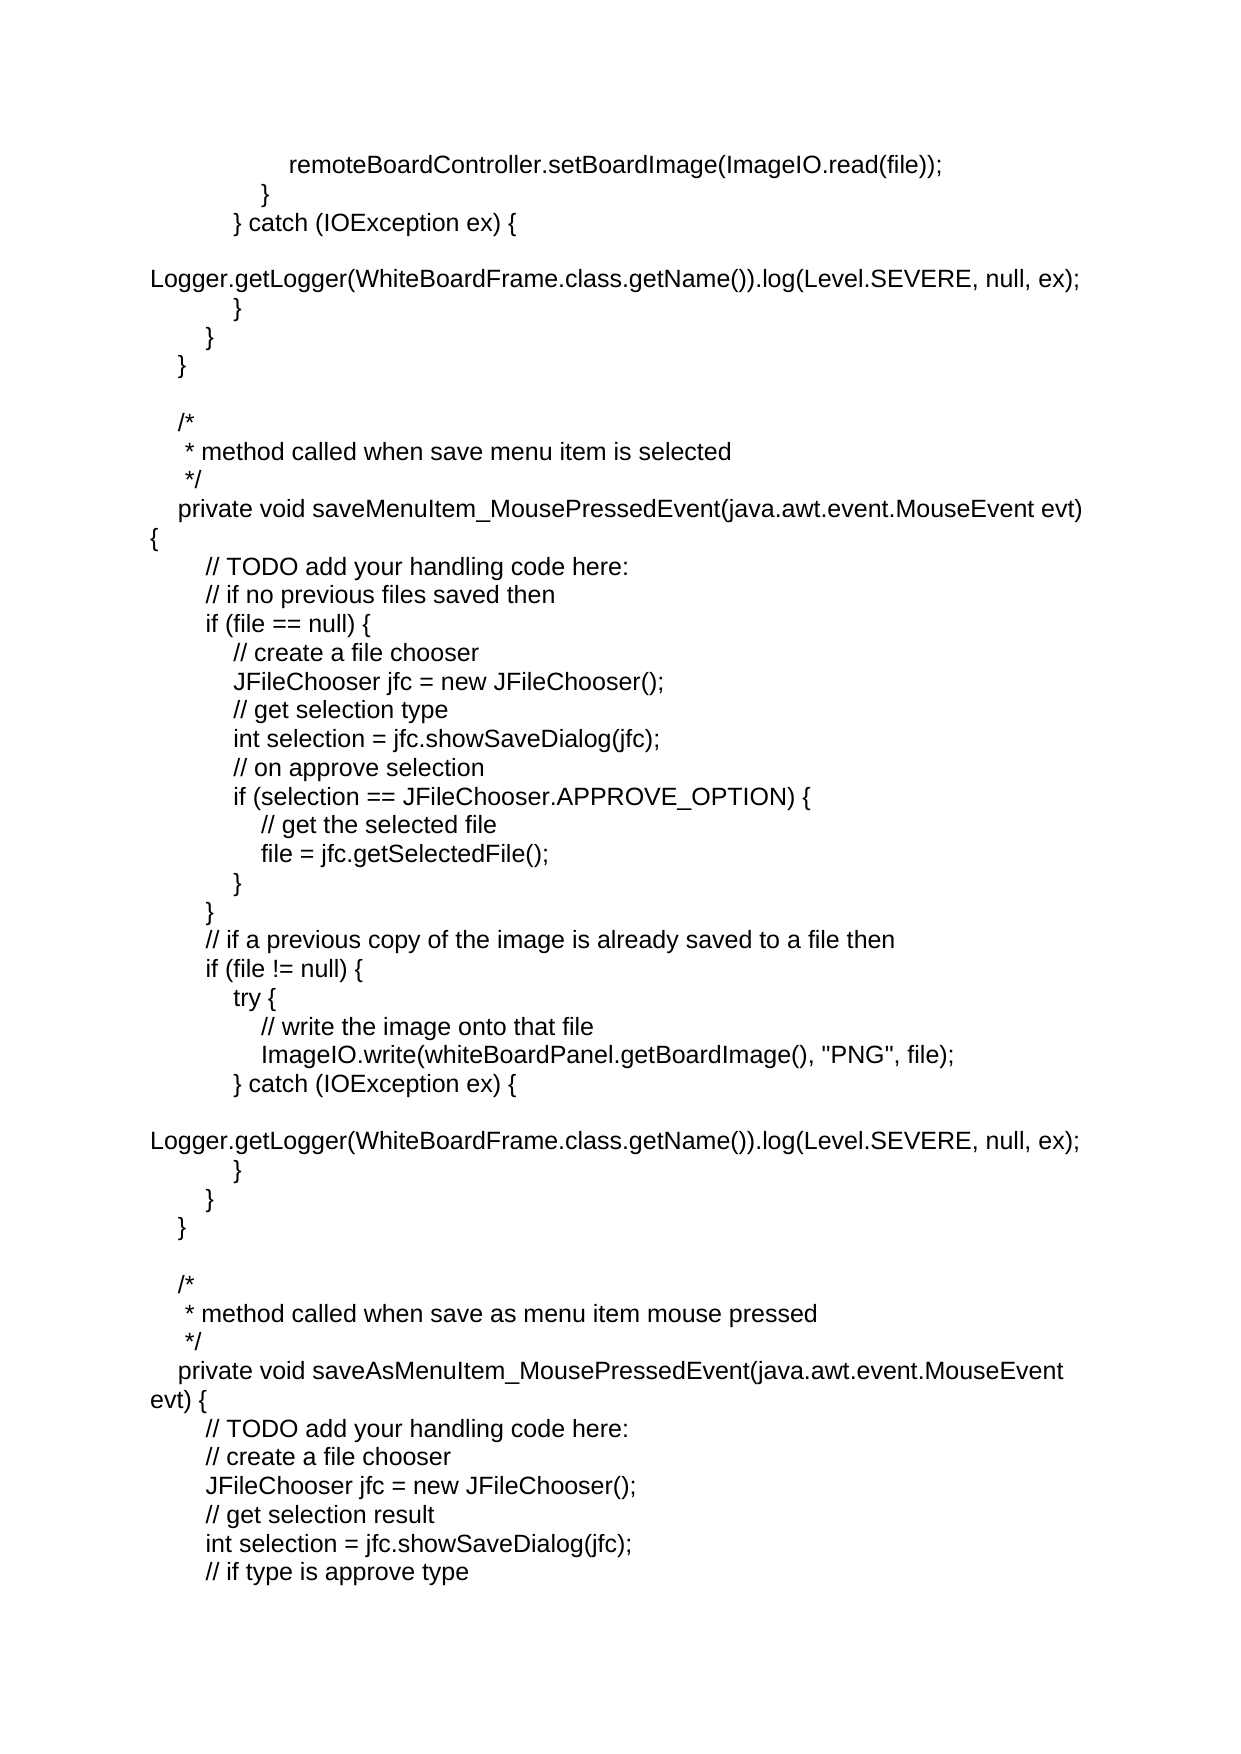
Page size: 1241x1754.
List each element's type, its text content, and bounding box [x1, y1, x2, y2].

text * method called when save menu item is selected [150, 437, 1090, 466]
text JFileChooser jfc = new JFileChooser(); [150, 1471, 1090, 1500]
text // if a previous copy of the image is already saved to a file then [150, 926, 1090, 954]
text } [150, 897, 1090, 926]
text } [150, 1155, 1090, 1183]
text } [150, 1212, 1090, 1241]
text } [150, 179, 1090, 207]
text remoteBoardController.setBoardImage(ImageIO.read(file)); [150, 150, 1090, 179]
text private void saveAsMenuItem_MousePressedEvent(java.awt.event.MouseEvent evt) { [150, 1356, 1090, 1413]
text if (selection == JFileChooser.APPROVE_OPTION) { [150, 782, 1090, 811]
text */ [150, 1327, 1090, 1356]
text // on approve selection [150, 753, 1090, 782]
text // if type is approve type [150, 1557, 1090, 1586]
text // if no previous files saved then [150, 581, 1090, 609]
text } catch (IOException ex) { [150, 207, 1090, 236]
text * method called when save as menu item mouse pressed [150, 1298, 1090, 1327]
text if (file == null) { [150, 609, 1090, 638]
text JFileChooser jfc = new JFileChooser(); [150, 667, 1090, 696]
text // write the image onto that file [150, 1012, 1090, 1041]
text int selection = jfc.showSaveDialog(jfc); [150, 724, 1090, 753]
text if (file != null) { [150, 954, 1090, 983]
text } [150, 351, 1090, 379]
text file = jfc.getSelectedFile(); [150, 839, 1090, 868]
text // TODO add your handling code here: [150, 1413, 1090, 1442]
text } [150, 1183, 1090, 1212]
text // get selection type [150, 696, 1090, 724]
text /* [150, 408, 1090, 437]
text } [150, 293, 1090, 322]
text private void saveMenuItem_MousePressedEvent(java.awt.event.MouseEvent evt) { [150, 494, 1090, 552]
text Logger.getLogger(WhiteBoardFrame.class.getName()).log(Level.SEVERE, null, ex); [150, 1098, 1090, 1155]
text } [150, 322, 1090, 351]
text // create a file chooser [150, 638, 1090, 667]
text // TODO add your handling code here: [150, 552, 1090, 581]
text } [150, 868, 1090, 897]
text } catch (IOException ex) { [150, 1069, 1090, 1098]
text */ [150, 466, 1090, 494]
text // get the selected file [150, 811, 1090, 839]
text /* [150, 1270, 1090, 1298]
text // get selection result [150, 1500, 1090, 1528]
text Logger.getLogger(WhiteBoardFrame.class.getName()).log(Level.SEVERE, null, ex); [150, 236, 1090, 293]
text int selection = jfc.showSaveDialog(jfc); [150, 1528, 1090, 1557]
text // create a file chooser [150, 1442, 1090, 1471]
text try { [150, 983, 1090, 1012]
text ImageIO.write(whiteBoardPanel.getBoardImage(), "PNG", file); [150, 1041, 1090, 1069]
